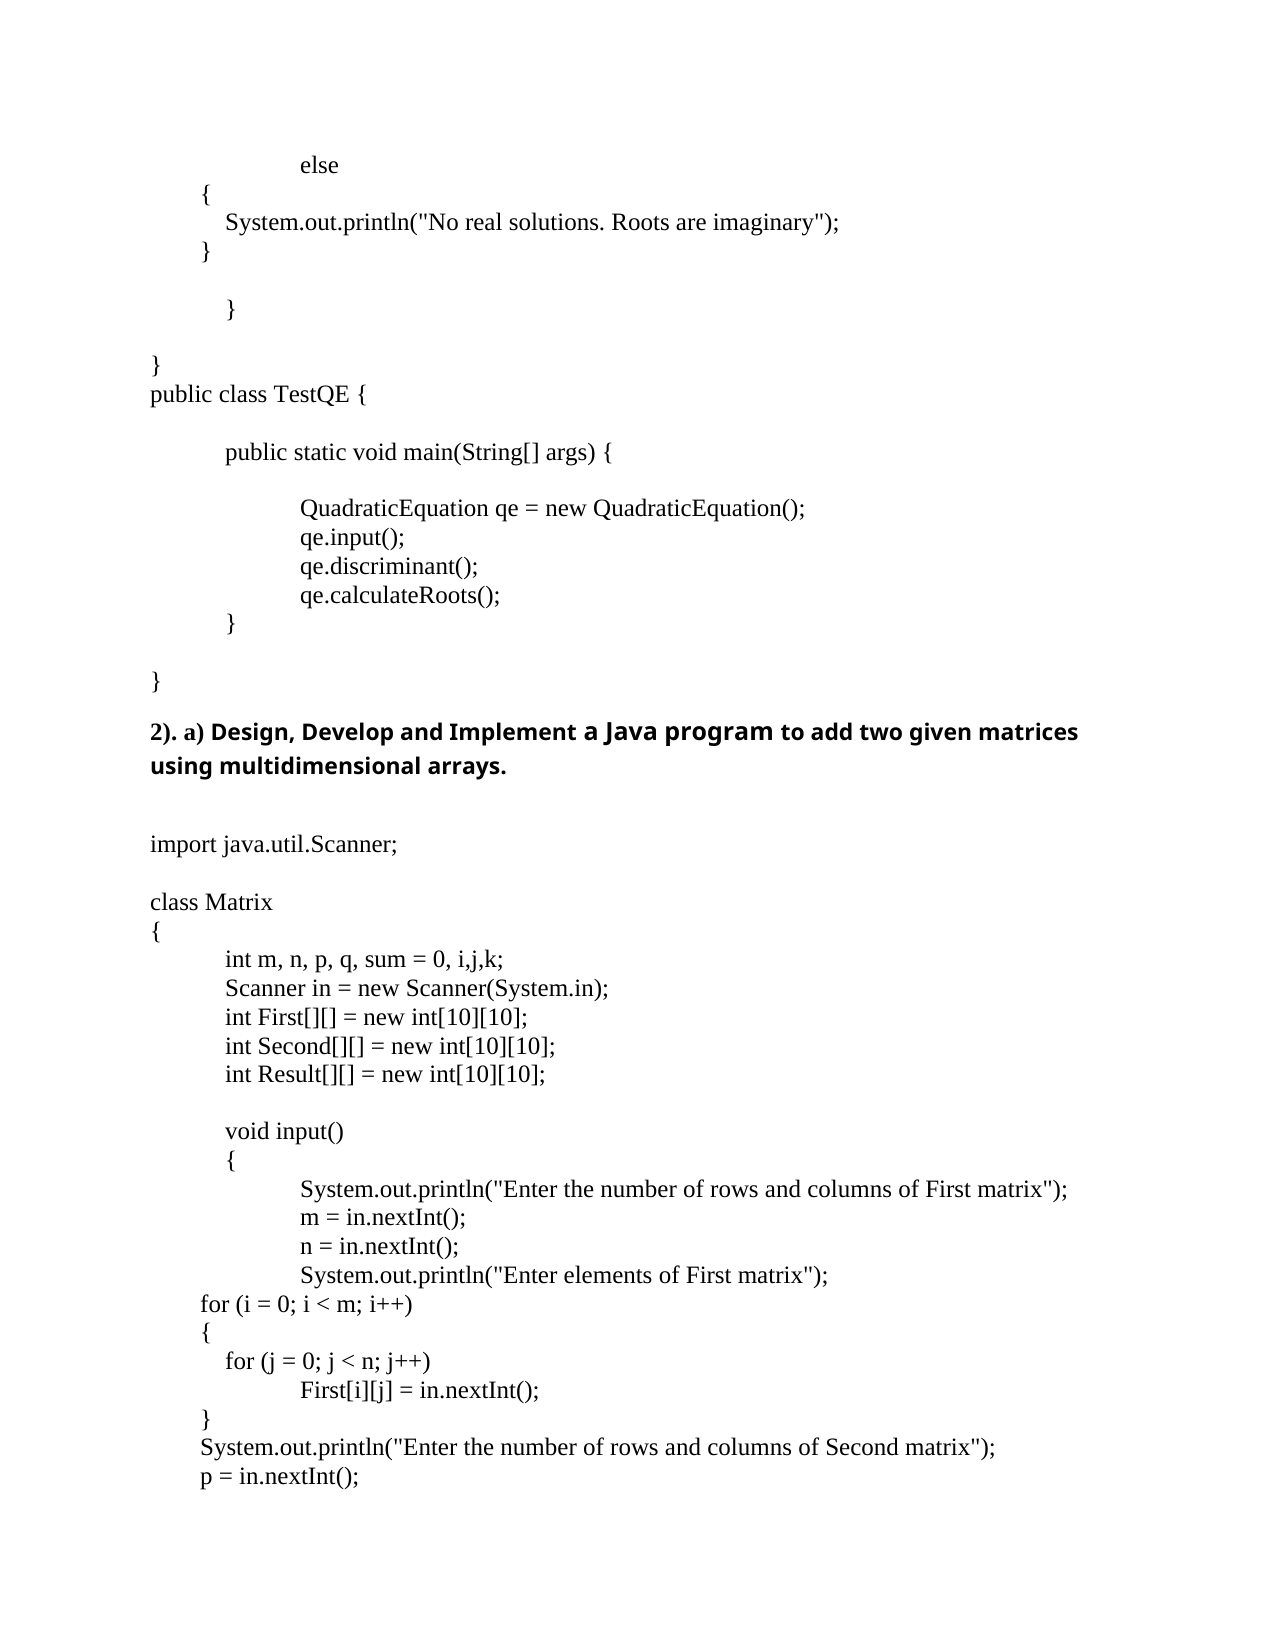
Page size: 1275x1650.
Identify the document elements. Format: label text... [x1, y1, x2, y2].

text System.out.println("No real solutions. Roots are imaginary"); [150, 207, 1125, 236]
text int First[][] = new int[10][10]; [150, 1002, 1125, 1031]
text int Result[][] = new int[10][10]; [150, 1059, 1125, 1088]
text p = in.nextInt(); [150, 1461, 1125, 1490]
text } [150, 666, 1125, 695]
text import java.util.Scanner; [150, 829, 1125, 858]
text for (i = 0; i < m; i++) [150, 1289, 1125, 1317]
text { [150, 916, 1125, 944]
text { [150, 179, 1125, 207]
text class Matrix [150, 887, 1125, 916]
text for (j = 0; j < n; j++) [150, 1346, 1125, 1375]
text Scanner in = new Scanner(System.in); [150, 973, 1125, 1002]
text 2). a) Design, Develop and Implement a Java program to add two given matrices using multidimensional arrays. [150, 714, 1125, 782]
text } [150, 294, 1125, 322]
text qe.discriminant(); [150, 551, 1125, 580]
text } [150, 608, 1125, 637]
text QuadraticEquation qe = new QuadraticEquation(); [150, 493, 1125, 522]
text qe.input(); [150, 522, 1125, 551]
text public static void main(String[] args) { [150, 437, 1125, 466]
text } [150, 236, 1125, 265]
text else [150, 150, 1125, 179]
text { [150, 1145, 1125, 1174]
text { [150, 1317, 1125, 1346]
text n = in.nextInt(); [150, 1231, 1125, 1260]
text } [150, 351, 1125, 379]
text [150, 1432, 1125, 1461]
text void input() [150, 1116, 1125, 1145]
text int m, n, p, q, sum = 0, i,j,k; [150, 944, 1125, 973]
text System.out.println("Enter the number of rows and columns of First matrix"); [150, 1174, 1125, 1202]
text int Second[][] = new int[10][10]; [150, 1031, 1125, 1059]
text System.out.println("Enter elements of First matrix"); [150, 1260, 1125, 1289]
text First[i][j] = in.nextInt(); [150, 1375, 1125, 1404]
text m = in.nextInt(); [150, 1202, 1125, 1231]
text qe.calculateRoots(); [150, 580, 1125, 608]
text public class TestQE { [150, 379, 1125, 408]
text } [150, 1404, 1125, 1432]
